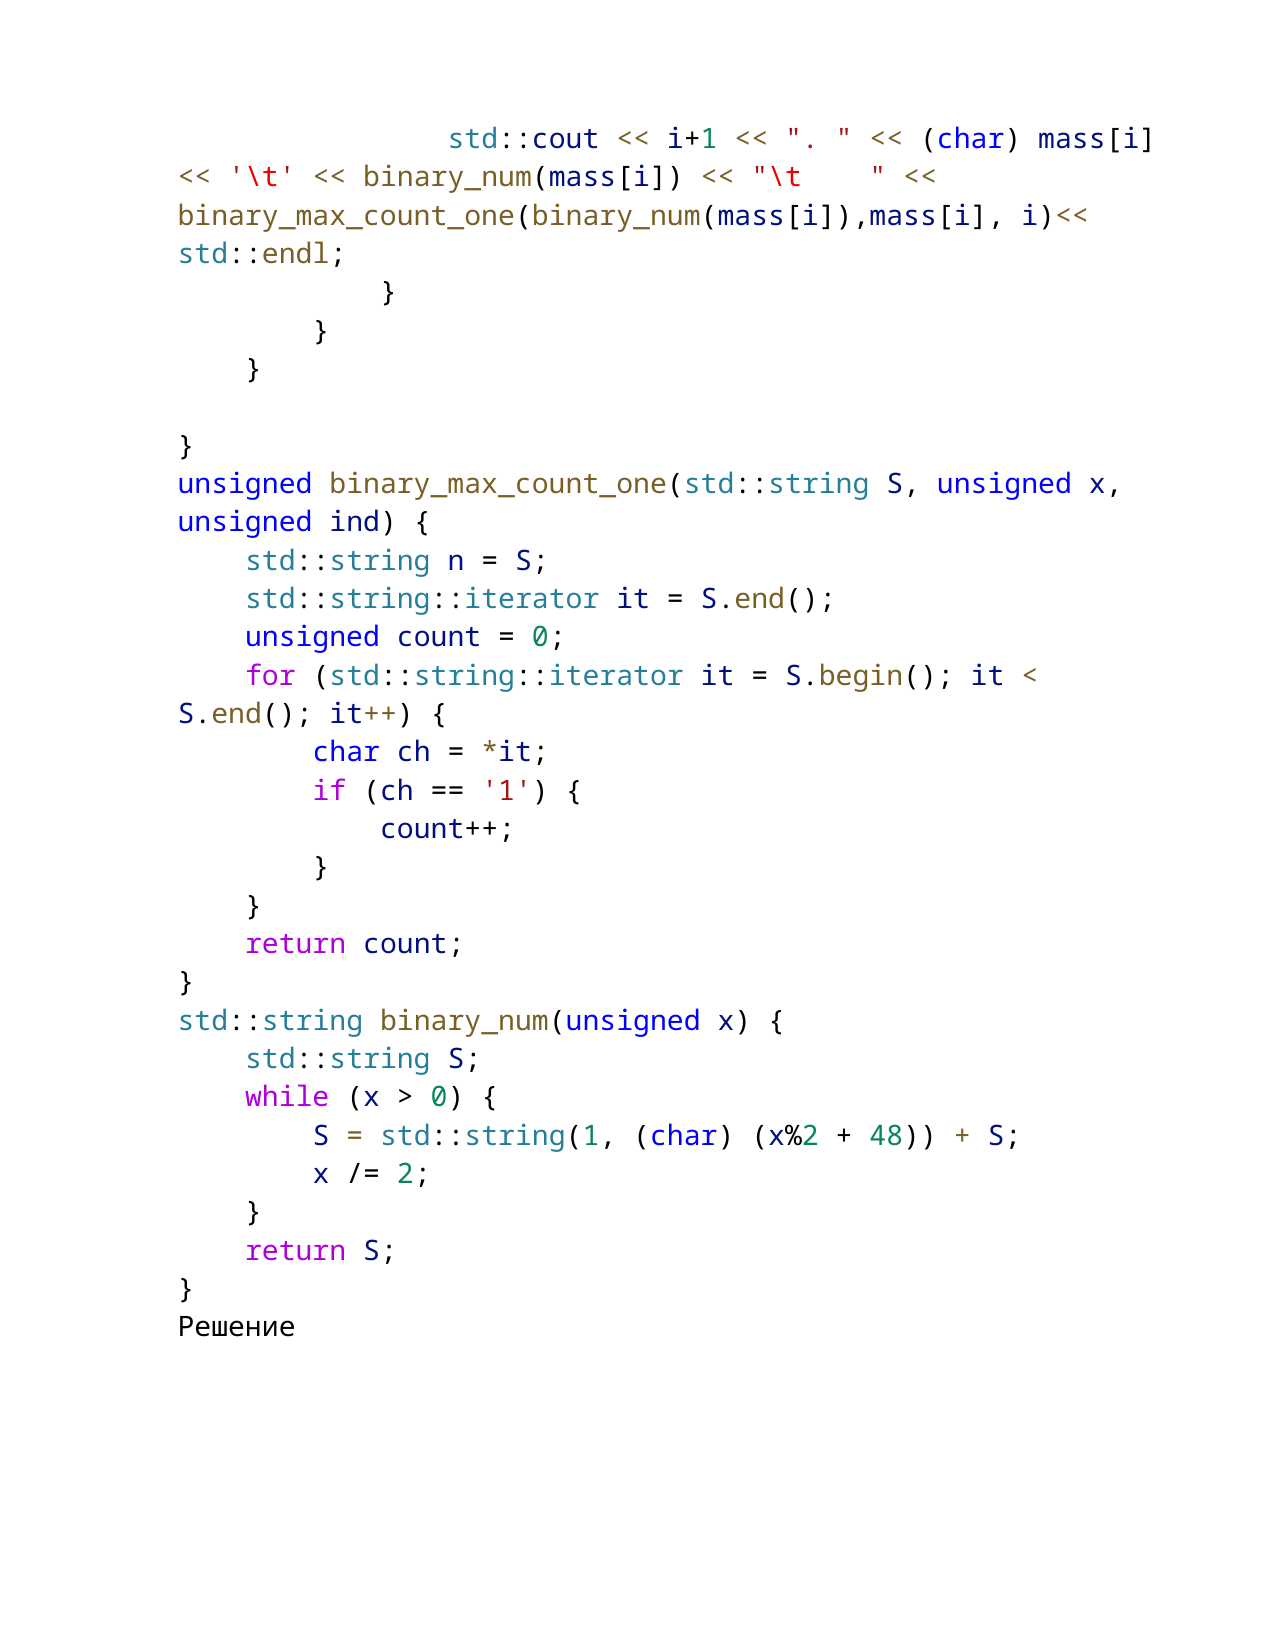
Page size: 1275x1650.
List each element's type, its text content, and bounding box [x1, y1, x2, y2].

text Решение [177, 1306, 1186, 1345]
text x /= 2; [177, 1153, 1186, 1191]
text std::string::iterator it = S.end(); [177, 578, 1186, 616]
text } [177, 961, 1186, 1000]
text S = std::string(1, (char) (x%2 + 48)) + S; [177, 1115, 1186, 1153]
text } [177, 310, 1186, 348]
text for (std::string::iterator it = S.begin(); it < S.end(); it++) { [177, 655, 1186, 731]
text std::string n = S; [177, 540, 1186, 578]
text while (x > 0) { [177, 1076, 1186, 1115]
text } [177, 348, 1186, 386]
text std::string binary_num(unsigned x) { [177, 1000, 1186, 1038]
text unsigned count = 0; [177, 616, 1186, 655]
text std::string S; [177, 1038, 1186, 1076]
text } [177, 425, 1186, 463]
text } [177, 1268, 1186, 1306]
text } [177, 885, 1186, 923]
text if (ch == '1') { [177, 770, 1186, 808]
text return S; [177, 1230, 1186, 1268]
text count++; [177, 808, 1186, 846]
text char ch = *it; [177, 731, 1186, 770]
text unsigned binary_max_count_one(std::string S, unsigned x, unsigned ind) { [177, 463, 1186, 540]
text } [177, 846, 1186, 885]
text } [177, 271, 1186, 310]
text std::cout << i+1 << ". " << (char) mass[i] << '\t' << binary_num(mass[i]) << "\t " << binary_max_count_one(binary_num(mass[i]),mass[i], i)<< std::endl; [177, 118, 1186, 271]
text return count; [177, 923, 1186, 961]
text } [177, 1191, 1186, 1230]
